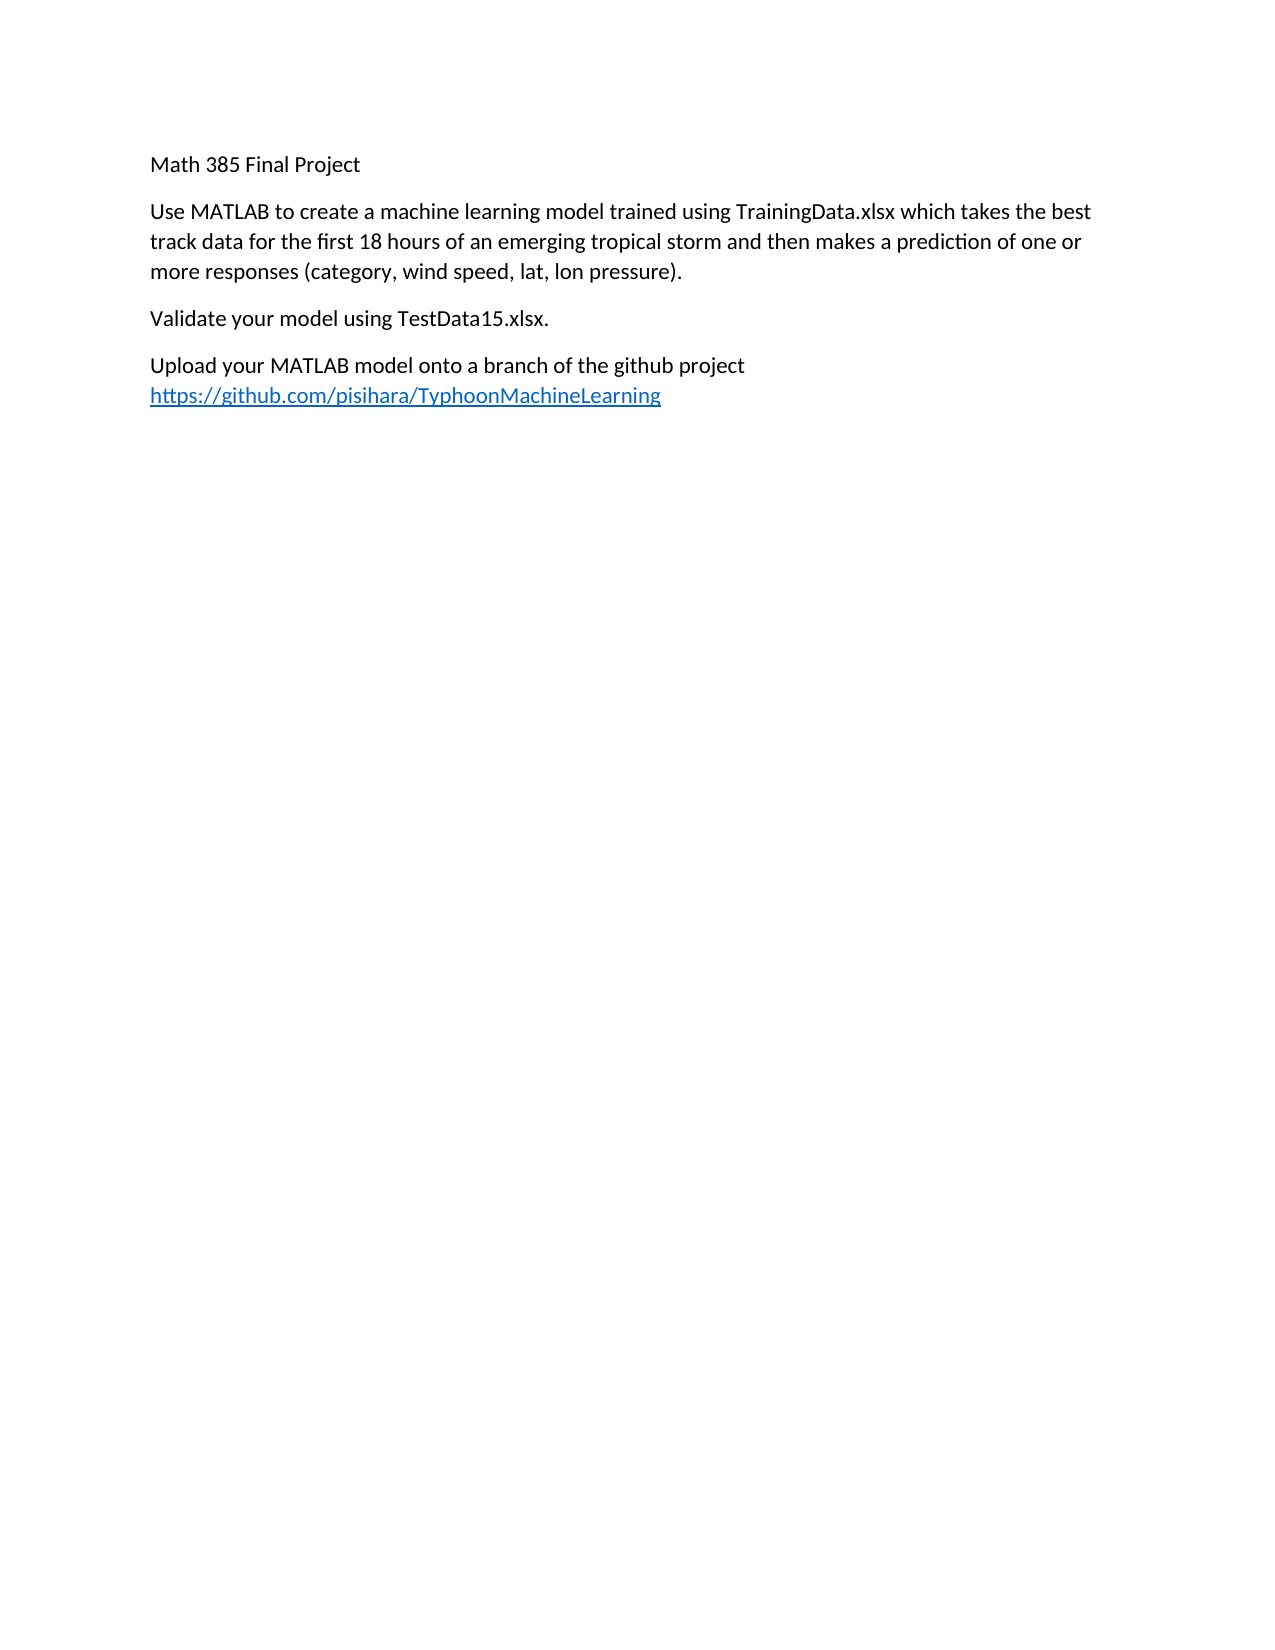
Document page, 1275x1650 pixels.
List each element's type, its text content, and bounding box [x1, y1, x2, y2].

text Math 385 Final Project [150, 150, 1125, 178]
text Validate your model using TestData15.xlsx. [150, 304, 1125, 332]
text Upload your MATLAB model onto a branch of the github project https://github.com/pisihara/TyphoonMachineLearning [150, 351, 1125, 409]
text Use MATLAB to create a machine learning model trained using TrainingData.xlsx which takes the best track data for the first 18 hours of an emerging tropical storm and then makes a prediction of one or more responses (category, wind speed, lat, lon pressure). [150, 197, 1125, 285]
